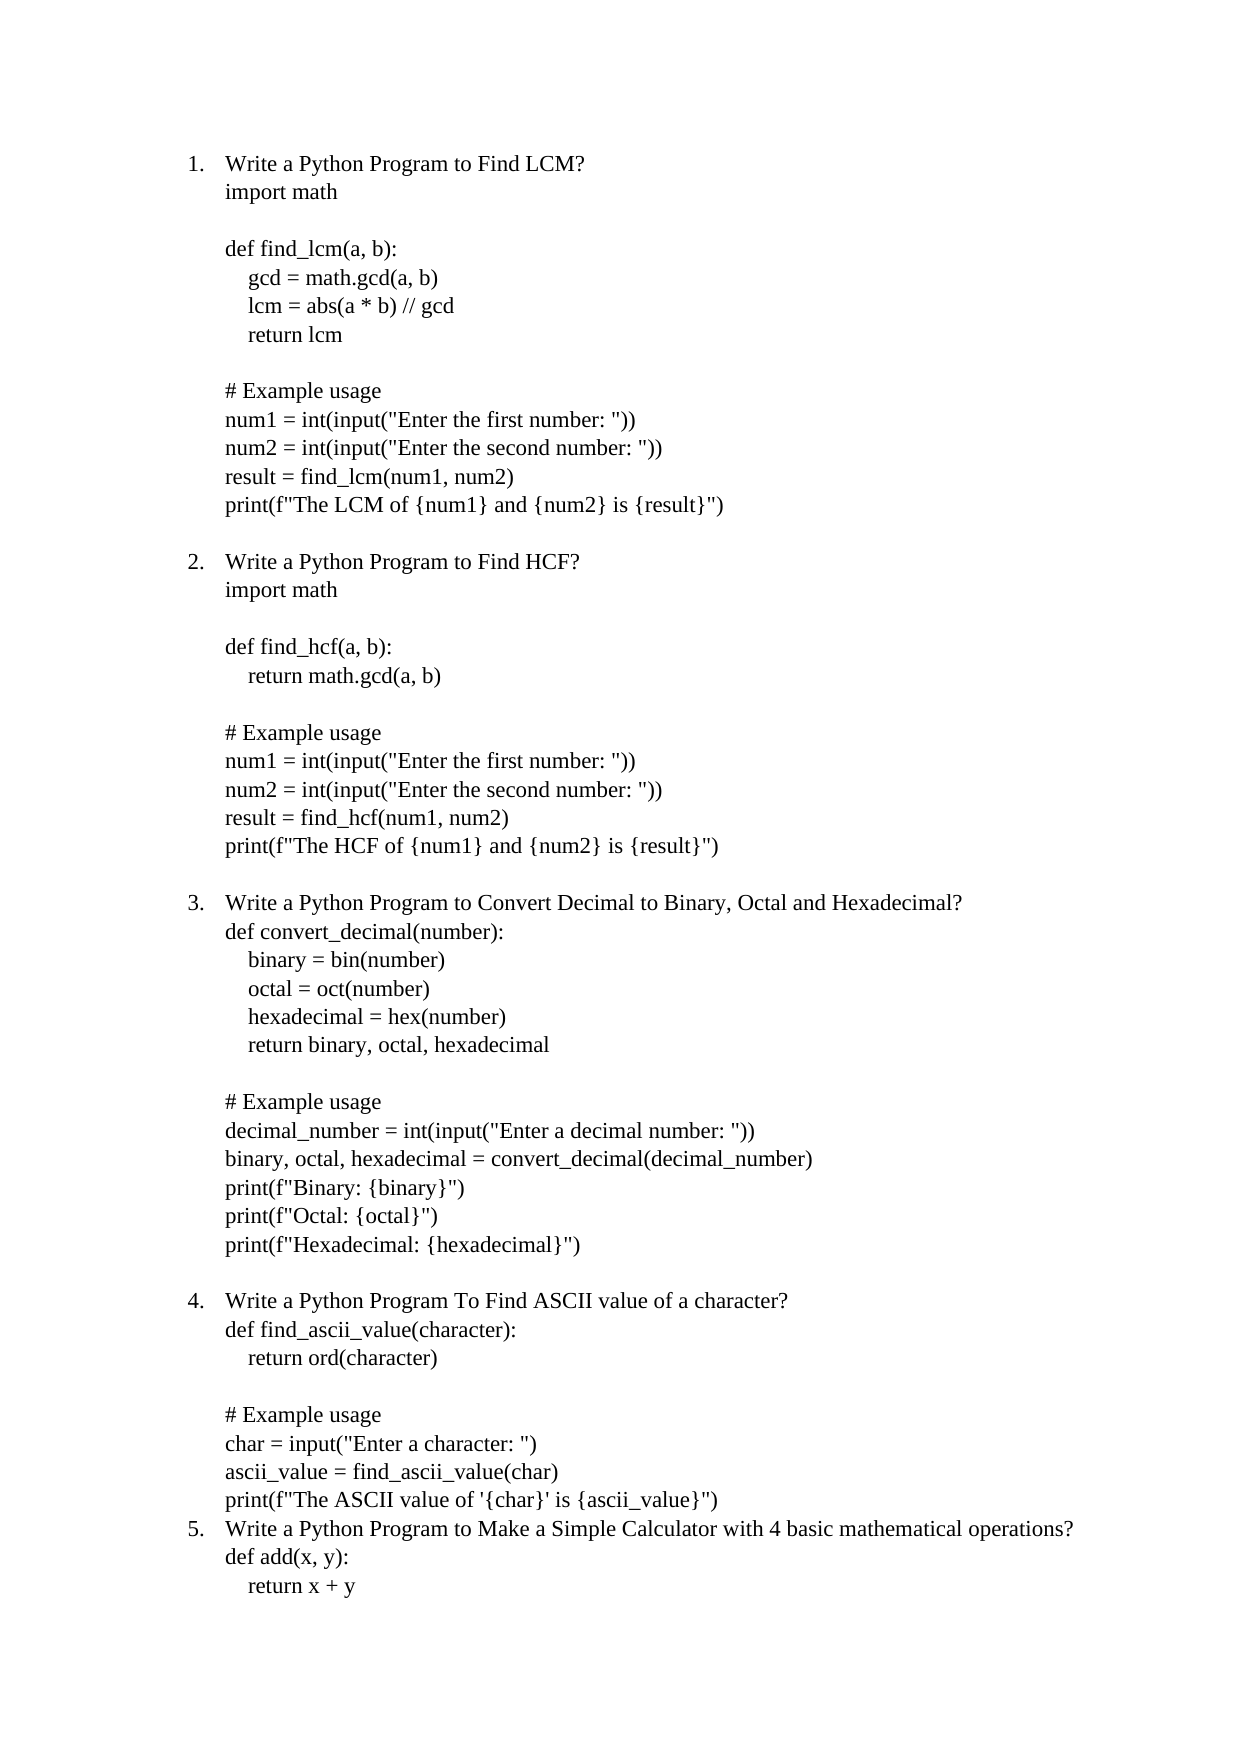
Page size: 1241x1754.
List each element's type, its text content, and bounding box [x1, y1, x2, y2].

list print(f"The ASCII value of '{char}' is {ascii_value}") [225, 1487, 1090, 1513]
list print(f"Binary: {binary}") [225, 1174, 1090, 1200]
list def add(x, y): [225, 1543, 1090, 1570]
list return binary, octal, hexadecimal [225, 1032, 1090, 1058]
list return ord(character) [225, 1344, 1090, 1371]
list Write a Python Program to Find LCM? [187, 150, 1090, 176]
list num2 = int(input("Enter the second number: ")) [225, 434, 1090, 461]
list octal = oct(number) [225, 975, 1090, 1001]
list def find_ascii_value(character): [225, 1316, 1090, 1342]
list # Example usage [225, 377, 1090, 404]
list lcm = abs(a * b) // gcd [225, 292, 1090, 318]
list Write a Python Program to Make a Simple Calculator with 4 basic mathematical operations? [187, 1515, 1090, 1541]
list print(f"The HCF of {num1} and {num2} is {result}") [225, 832, 1090, 859]
list def find_hcf(a, b): [225, 633, 1090, 660]
list result = find_hcf(num1, num2) [225, 804, 1090, 830]
list binary = bin(number) [225, 946, 1090, 973]
list print(f"Hexadecimal: {hexadecimal}") [225, 1231, 1090, 1257]
list # Example usage [225, 1401, 1090, 1428]
list num1 = int(input("Enter the first number: ")) [225, 747, 1090, 773]
list gcd = math.gcd(a, b) [225, 264, 1090, 290]
list Write a Python Program to Convert Decimal to Binary, Octal and Hexadecimal? [187, 889, 1090, 916]
list decimal_number = int(input("Enter a decimal number: ")) [225, 1117, 1090, 1143]
list num2 = int(input("Enter the second number: ")) [225, 776, 1090, 802]
list char = input("Enter a character: ") [225, 1430, 1090, 1456]
list return lcm [225, 321, 1090, 347]
list Write a Python Program To Find ASCII value of a character? [187, 1287, 1090, 1314]
list # Example usage [225, 1088, 1090, 1115]
list # Example usage [225, 719, 1090, 745]
list result = find_lcm(num1, num2) [225, 463, 1090, 489]
list def find_lcm(a, b): [225, 235, 1090, 262]
list ascii_value = find_ascii_value(char) [225, 1458, 1090, 1484]
list return x + y [225, 1572, 1090, 1598]
list hexadecimal = hex(number) [225, 1003, 1090, 1029]
list num1 = int(input("Enter the first number: ")) [225, 406, 1090, 432]
list print(f"The LCM of {num1} and {num2} is {result}") [225, 491, 1090, 518]
list binary, octal, hexadecimal = convert_decimal(decimal_number) [225, 1145, 1090, 1172]
list print(f"Octal: {octal}") [225, 1202, 1090, 1228]
list return math.gcd(a, b) [225, 662, 1090, 688]
list import math [225, 577, 1090, 603]
list def convert_decimal(number): [225, 918, 1090, 944]
list import math [225, 178, 1090, 205]
list Write a Python Program to Find HCF? [187, 548, 1090, 574]
